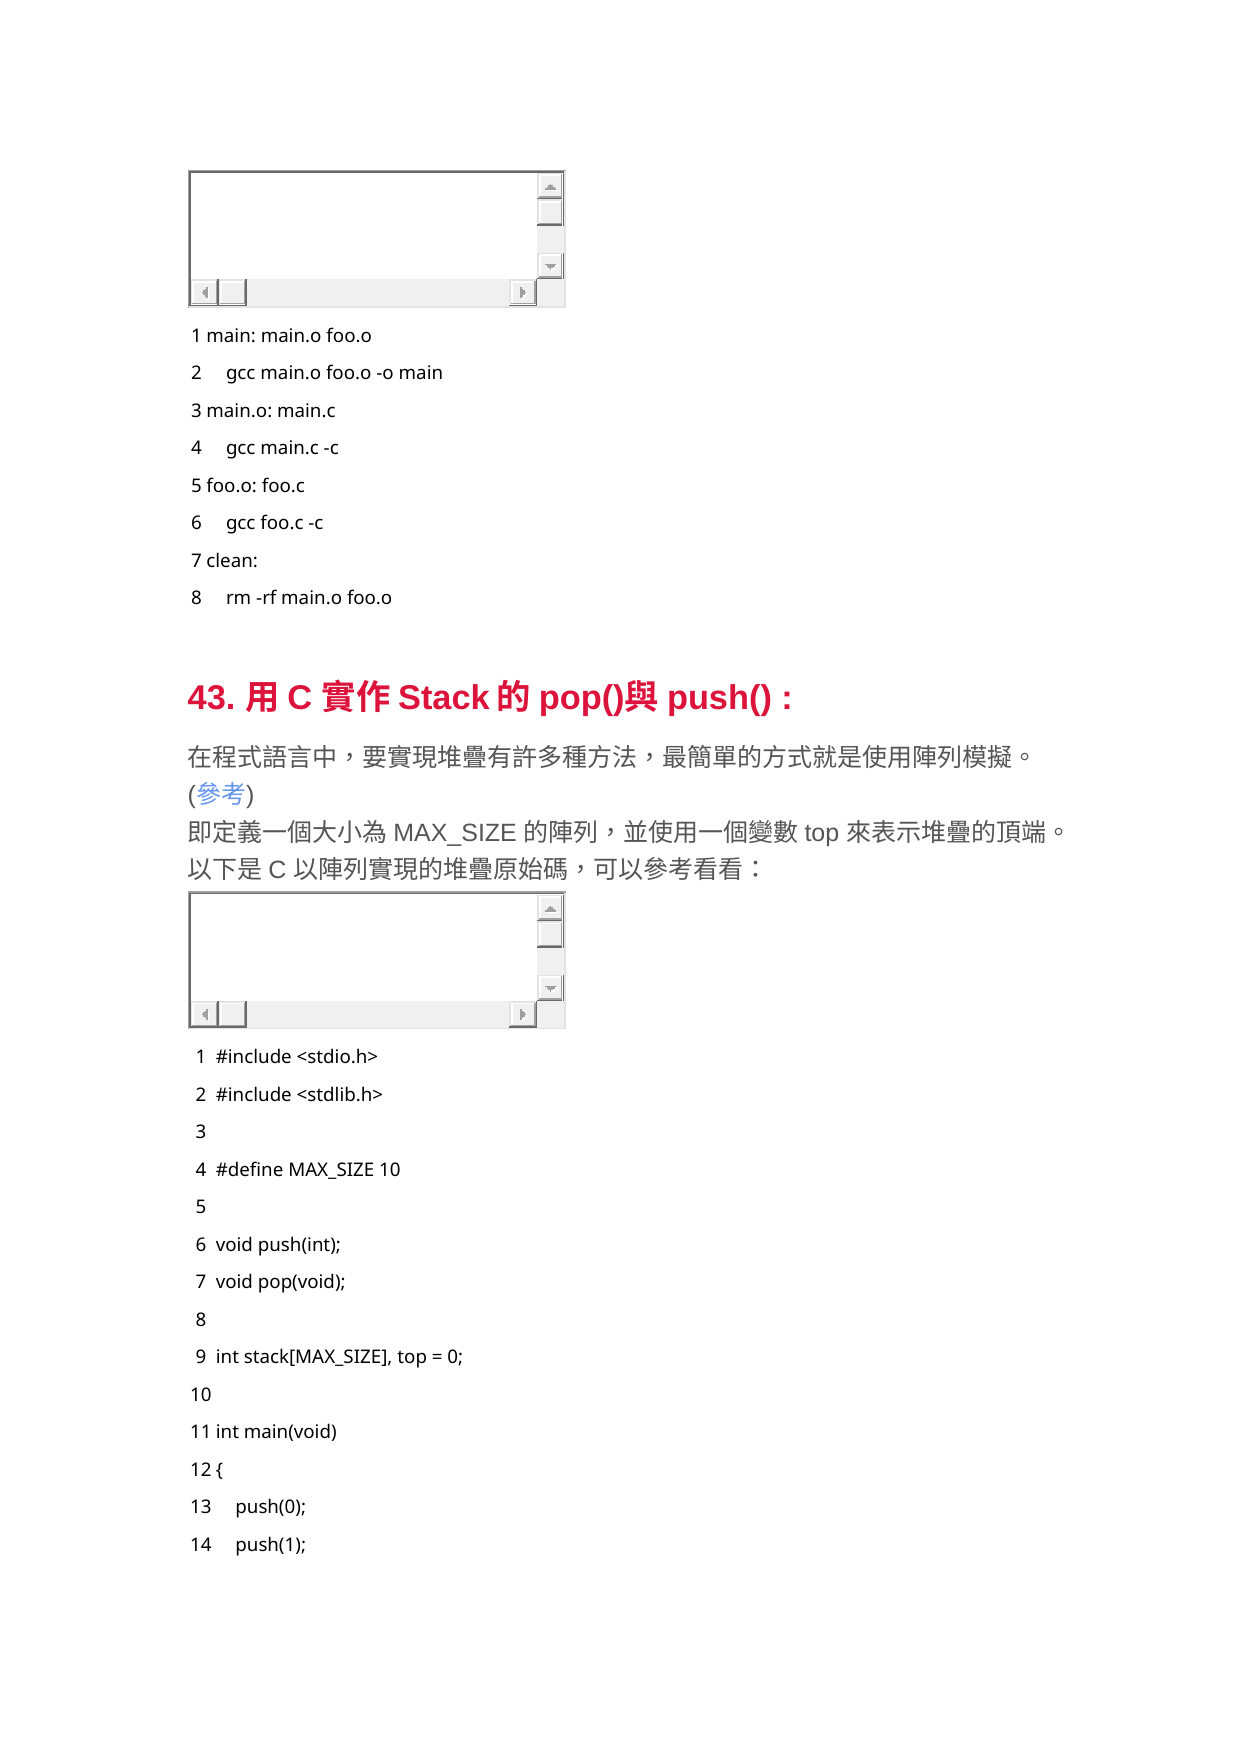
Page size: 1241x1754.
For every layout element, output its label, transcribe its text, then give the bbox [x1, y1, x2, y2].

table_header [188, 1036, 214, 1564]
table_header main: main.o foo.o gcc main.o foo.o -o main main.o: main.c gcc main.c -c foo.o: foo.c gcc foo.c -c clean: rm -rf main.o foo.o [205, 315, 1053, 618]
table_header 1 2 3 4 5 6 7 8 [188, 315, 205, 618]
text 43. 用 C 實作 Stack的 pop()與 push() : [187, 657, 1053, 732]
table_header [214, 1036, 1053, 1564]
text 在程式語言中，要實現堆疊有許多種方法，最簡單的方式就是使用陣列模擬。 (參考) 即定義一個大小為 MAX_SIZE 的陣列，並使用一個變數 top 來表示堆疊的頂端。 以下是 C 以陣列實現的堆疊原始碼，可以參考看看： [187, 736, 1053, 886]
